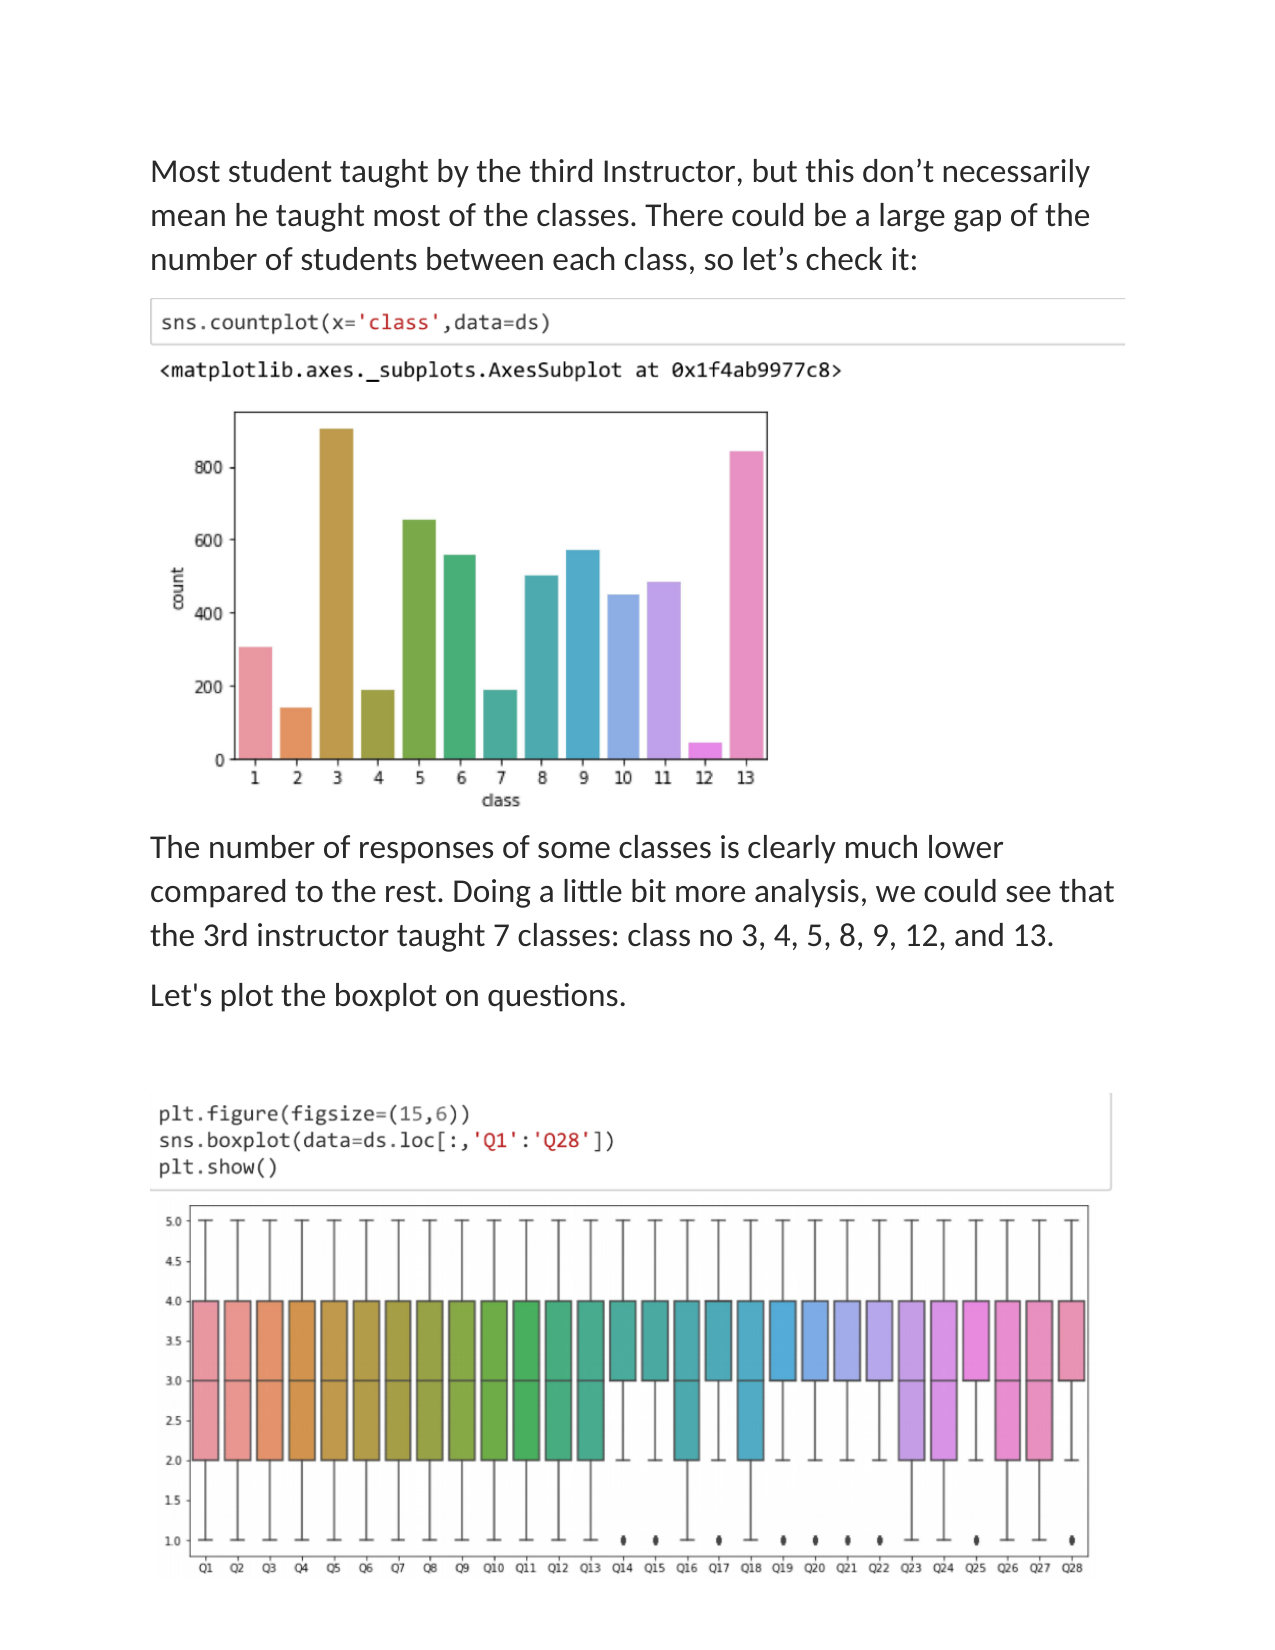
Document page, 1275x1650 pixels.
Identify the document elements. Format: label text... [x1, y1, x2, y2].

text Most student taught by the third Instructor, but this don’t necessarily mean he taught most of the classes. There could be a large gap of the number of students between each class, so let’s check it: [150, 150, 1125, 279]
picture [150, 1093, 1125, 1579]
text Let's plot the boxplot on questions. [150, 974, 1125, 1015]
text The number of responses of some classes is clearly much lower compared to the rest. Doing a little bit more analysis, we could see that the 3rd instructor taught 7 classes: class no 3, 4, 5, 8, 9, 12, and 13. [150, 826, 1125, 954]
picture [150, 298, 1125, 807]
